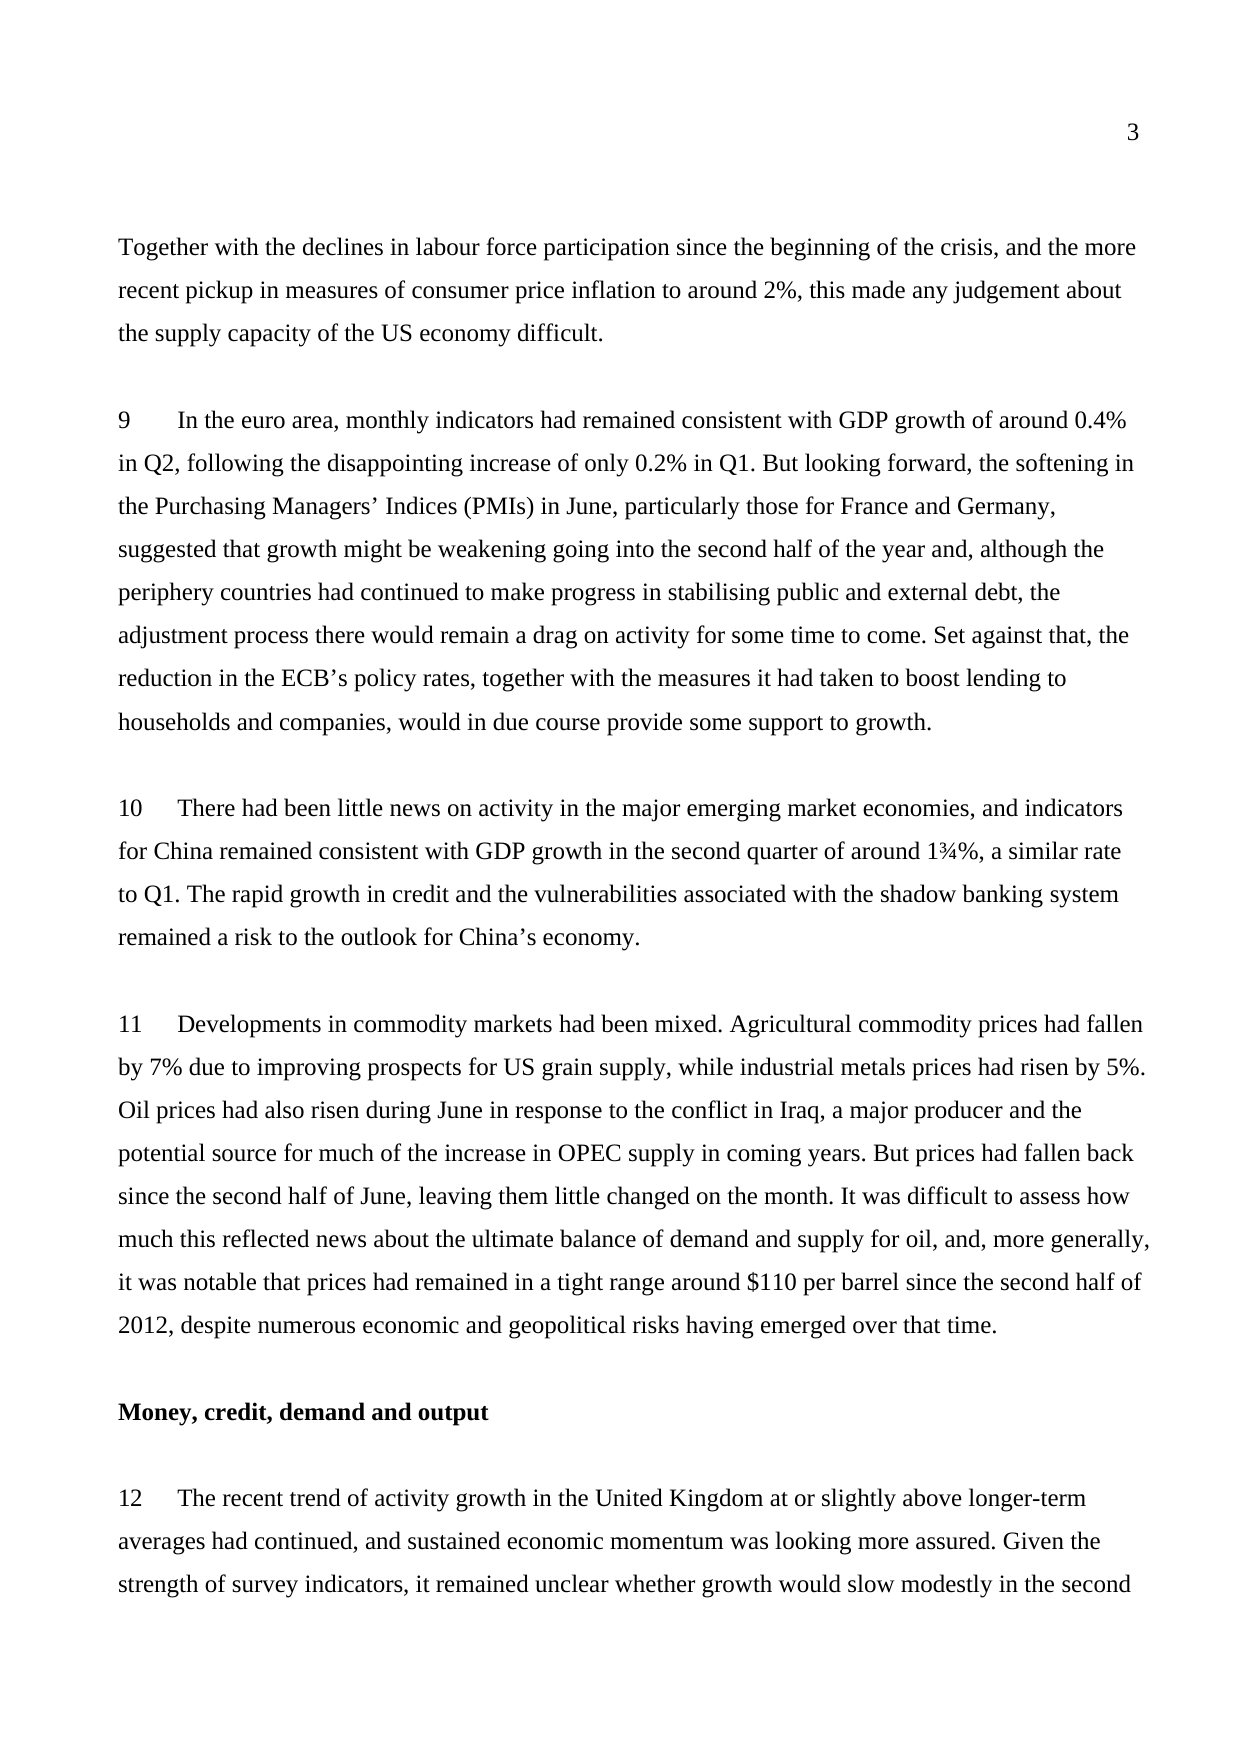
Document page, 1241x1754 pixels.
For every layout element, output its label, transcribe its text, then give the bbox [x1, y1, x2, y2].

text Together with the declines in labour force participation since the beginning of the crisis, and the more recent pickup in measures of consumer price inflation to around 2%, this made any judgement about the supply capacity of the US economy difficult. [118, 232, 1138, 347]
list There had been little news on activity in the major emerging market economies, and indicators for China remained consistent with GDP growth in the second quarter of around 1¾%, a similar rate to Q1. The rapid growth in credit and the vulnerabilities associated with the shadow banking system [118, 793, 1147, 908]
list Developments in commodity markets had been mixed. Agricultural commodity prices had fallen by 7% due to improving prospects for US grain supply, while industrial metals prices had risen by 5%. Oil prices had also risen during June in response to the conflict in Iraq, a major producer and the potential source for much of the increase in OPEC supply in coming years. But prices had fallen back since the second half of June, leaving them little changed on the month. It was difficult to assess how much this reflected news about the ultimate balance of demand and supply for oil, and, more generally, it was notable that prices had remained in a tight range around $110 per barrel since the second half of 2012, despite numerous economic and geopolitical risks having emerged over that time. [118, 1009, 1150, 1339]
list The recent trend of activity growth in the United Kingdom at or slightly above longer-term averages had continued, and sustained economic momentum was looking more assured. Given the strength of survey indicators, it remained unclear whether growth would slow modestly in the second [118, 1483, 1131, 1598]
text remained a risk to the outlook for China’s economy. [118, 922, 1163, 951]
list In the euro area, monthly indicators had remained consistent with GDP growth of around 0.4% in Q2, following the disappointing increase of only 0.2% in Q1. But looking forward, the softening in the Purchasing Managers’ Indices (PMIs) in June, particularly those for France and Germany, suggested that growth might be weakening going into the second half of the year and, although the periphery countries had continued to make progress in stabilising public and external debt, the adjustment process there would remain a drag on activity for some time to come. Set against that, the reduction in the ECB’s policy rates, together with the measures it had taken to boost lending to households and companies, would in due course provide some support to growth. [118, 405, 1141, 735]
subtitle Money, credit, demand and output [118, 1397, 1163, 1426]
